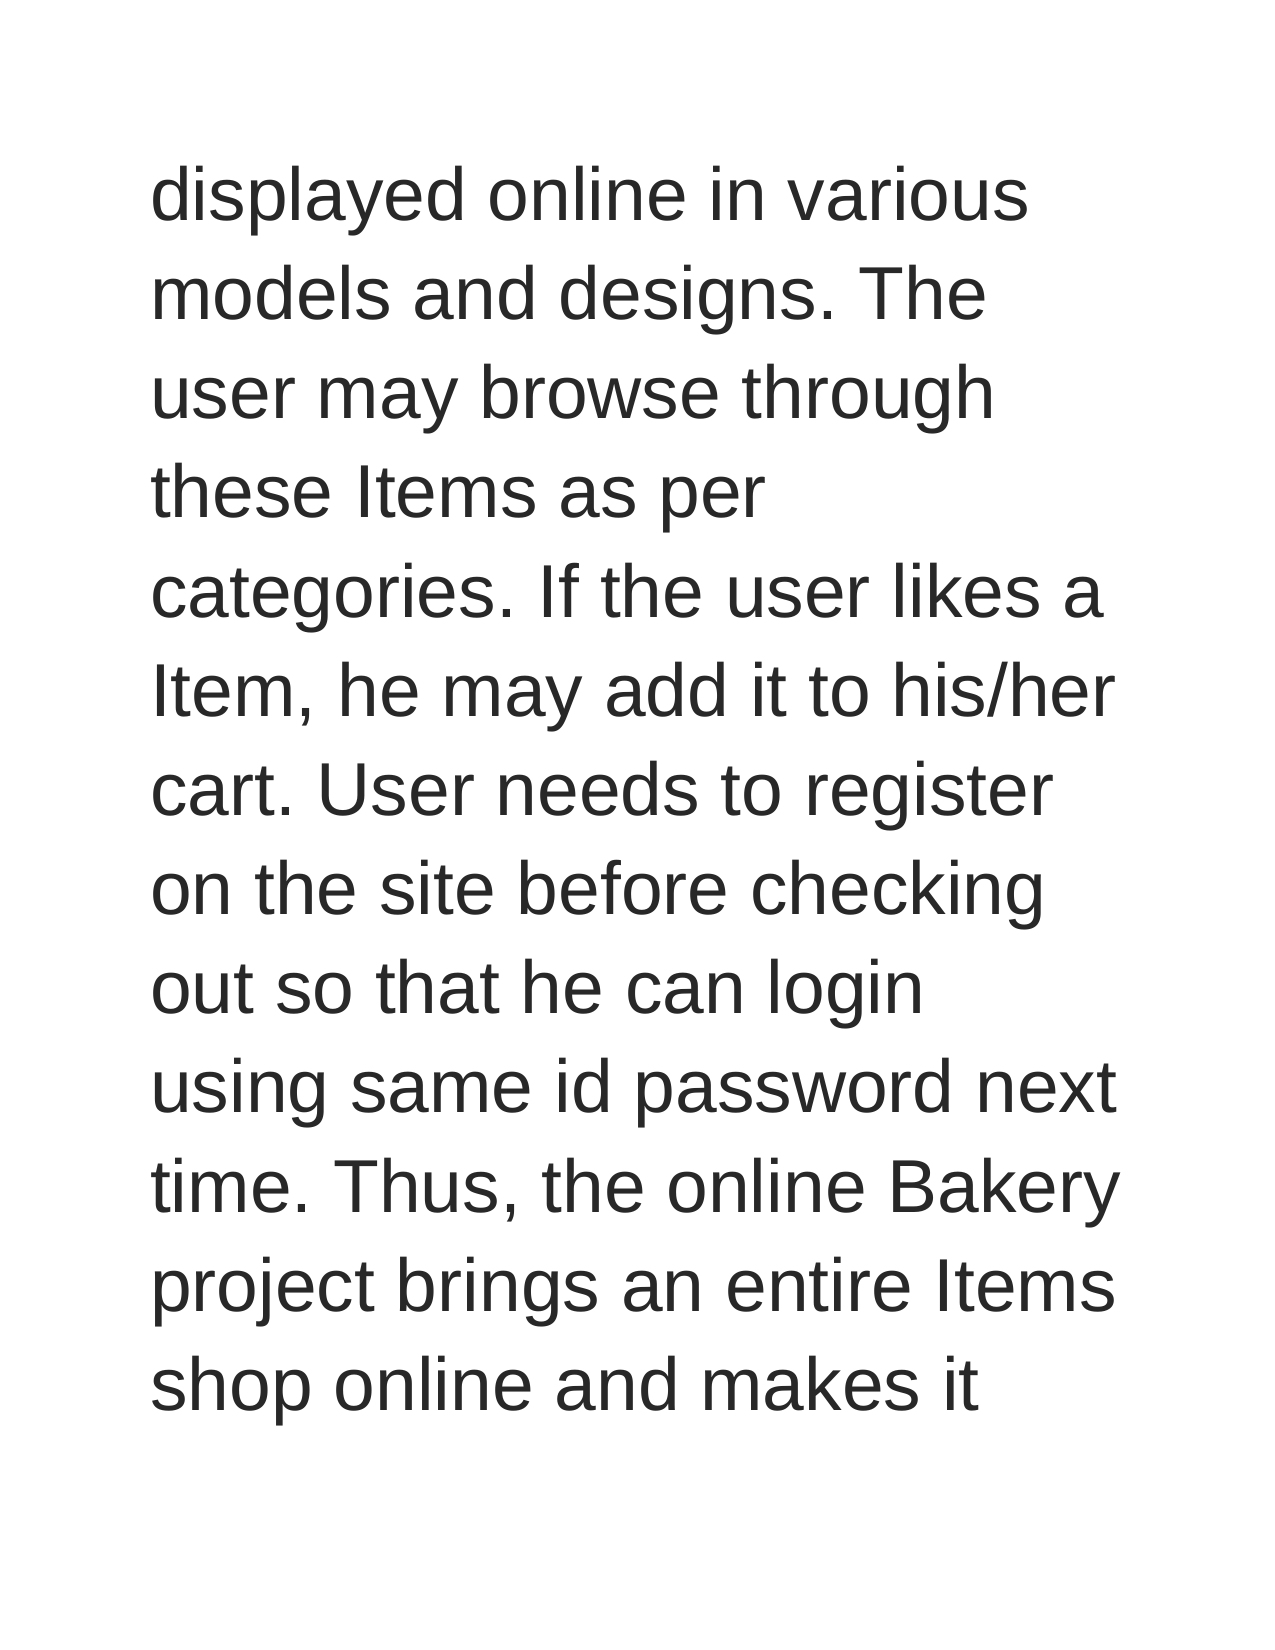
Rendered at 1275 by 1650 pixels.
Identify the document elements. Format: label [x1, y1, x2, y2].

text [150, 150, 1125, 1426]
